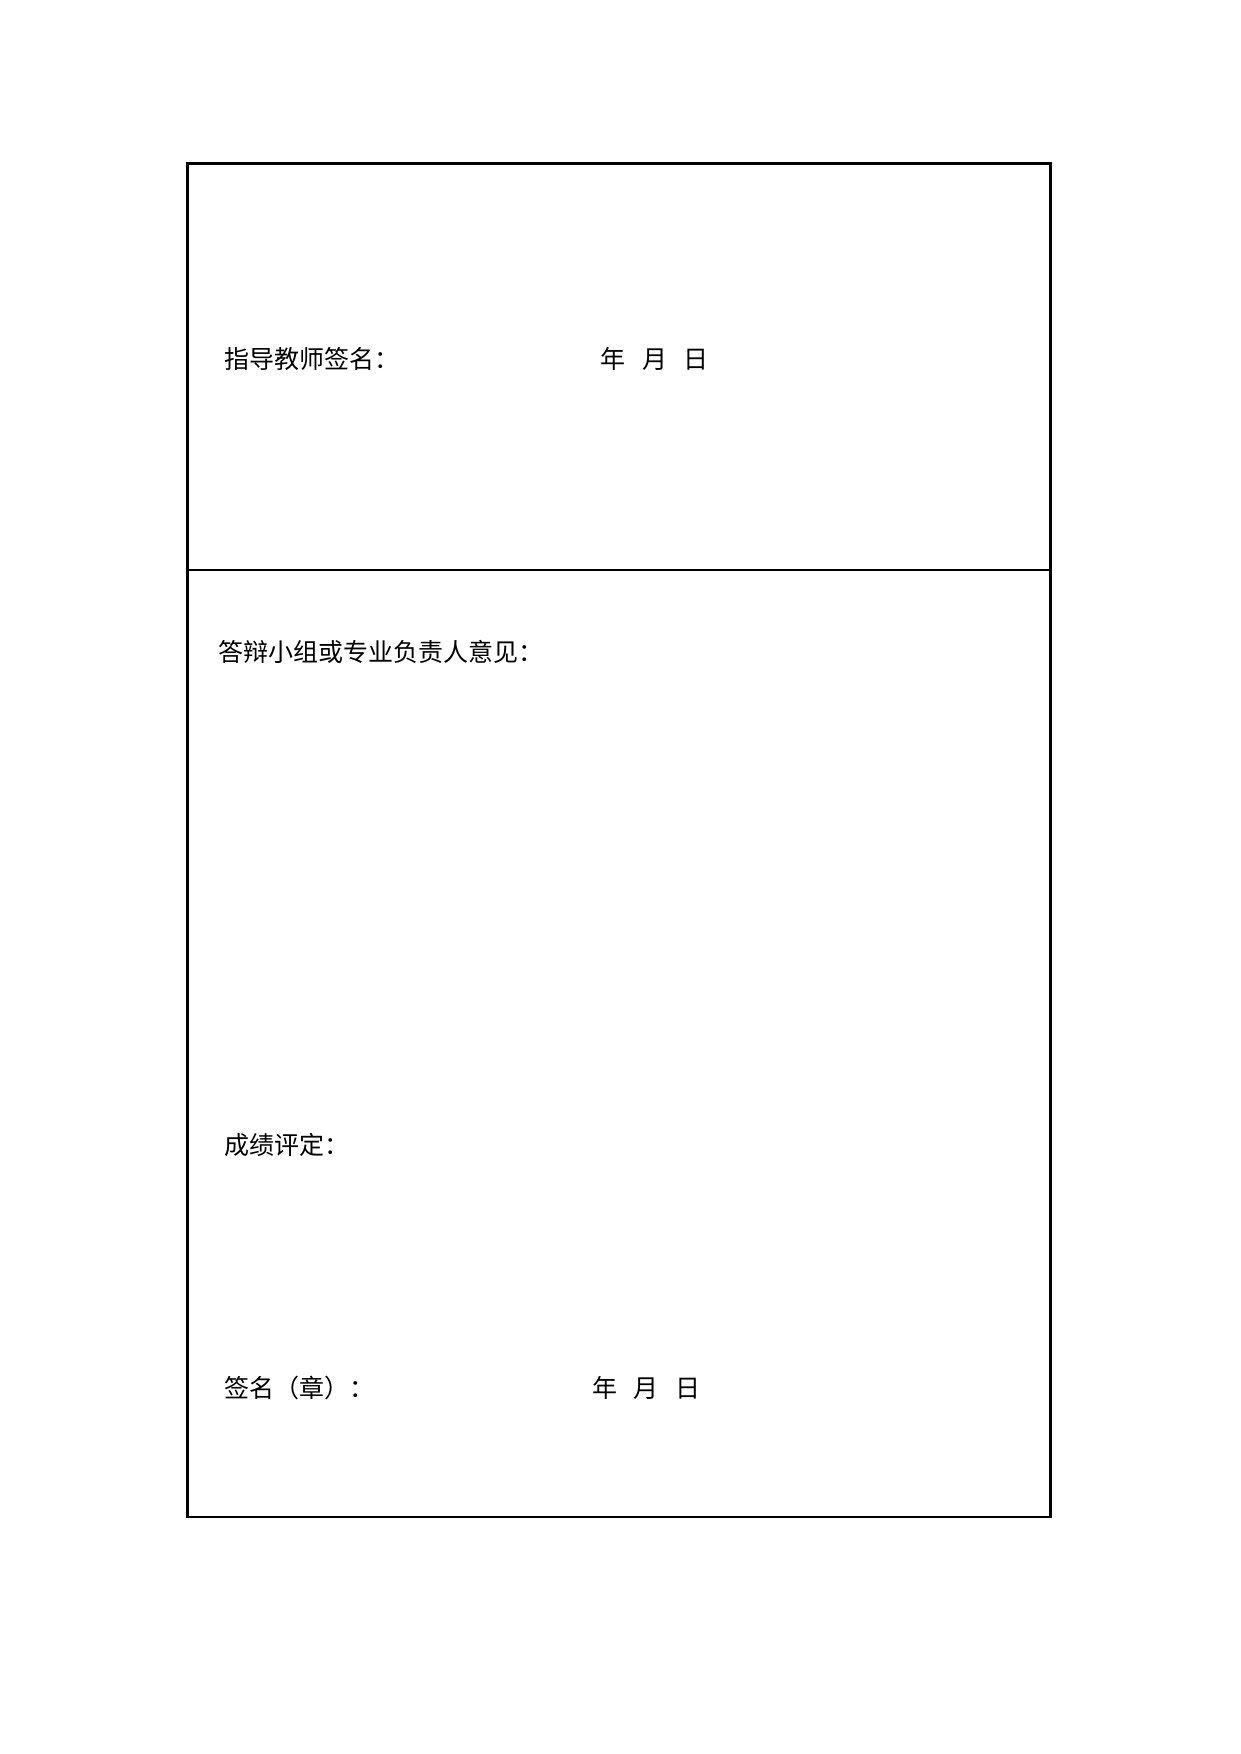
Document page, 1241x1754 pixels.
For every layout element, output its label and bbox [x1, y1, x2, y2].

table_cell [189, 571, 1049, 1516]
table_header [189, 165, 1049, 569]
